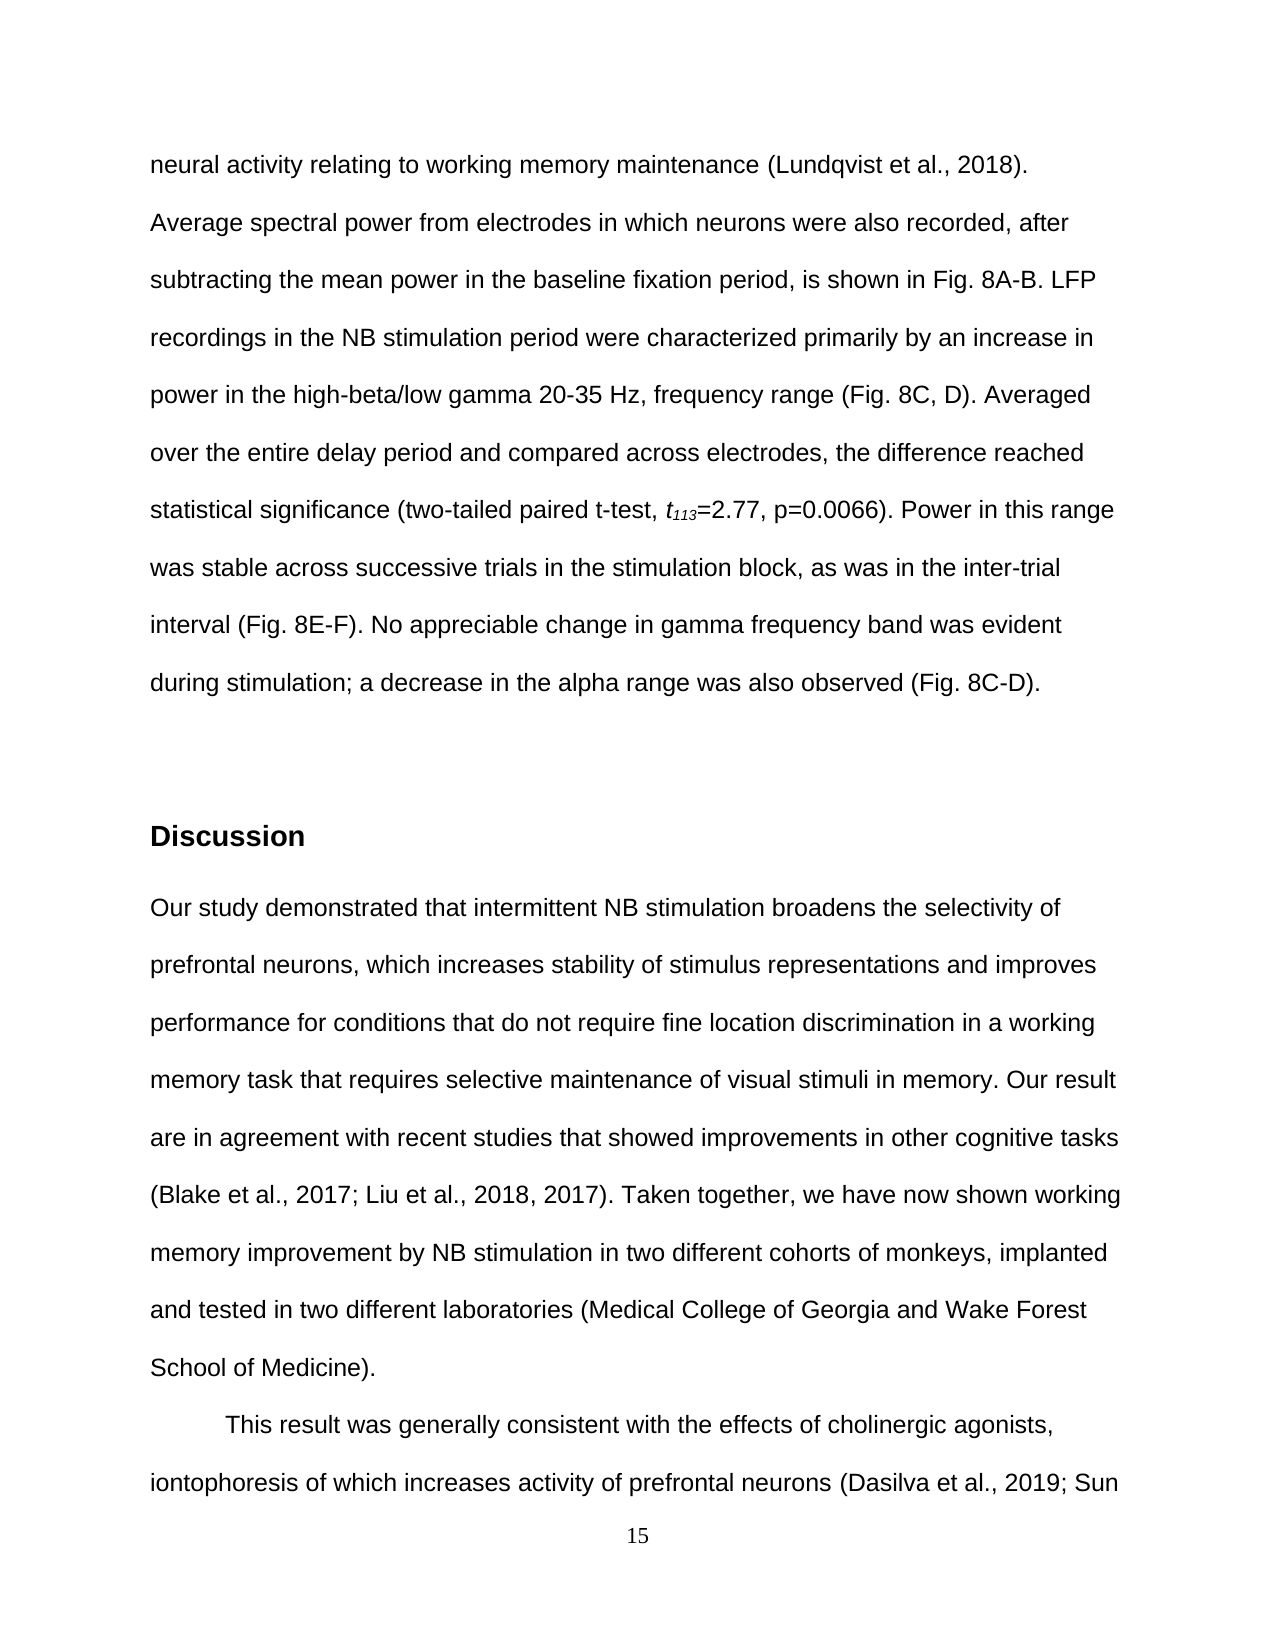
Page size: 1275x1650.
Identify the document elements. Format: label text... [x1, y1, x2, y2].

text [150, 150, 1125, 696]
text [150, 1410, 1125, 1496]
text Our study demonstrated that intermittent NB stimulation broadens the selectivity of prefrontal neurons, which increases stability of stimulus representations and improves performance for conditions that do not require fine location discrimination in a working memory task that requires selective maintenance of visual stimuli in memory. Our result are in agreement with recent studies that showed improvements in other cognitive tasks (Blake et al., 2017; Liu et al., 2018, 2017). Taken together, we have now shown working memory improvement by NB stimulation in two different cohorts of monkeys, implanted and tested in two different laboratories (Medical College of Georgia and Wake Forest School of Medicine). [150, 892, 1125, 1381]
text Discussion [150, 819, 1125, 853]
